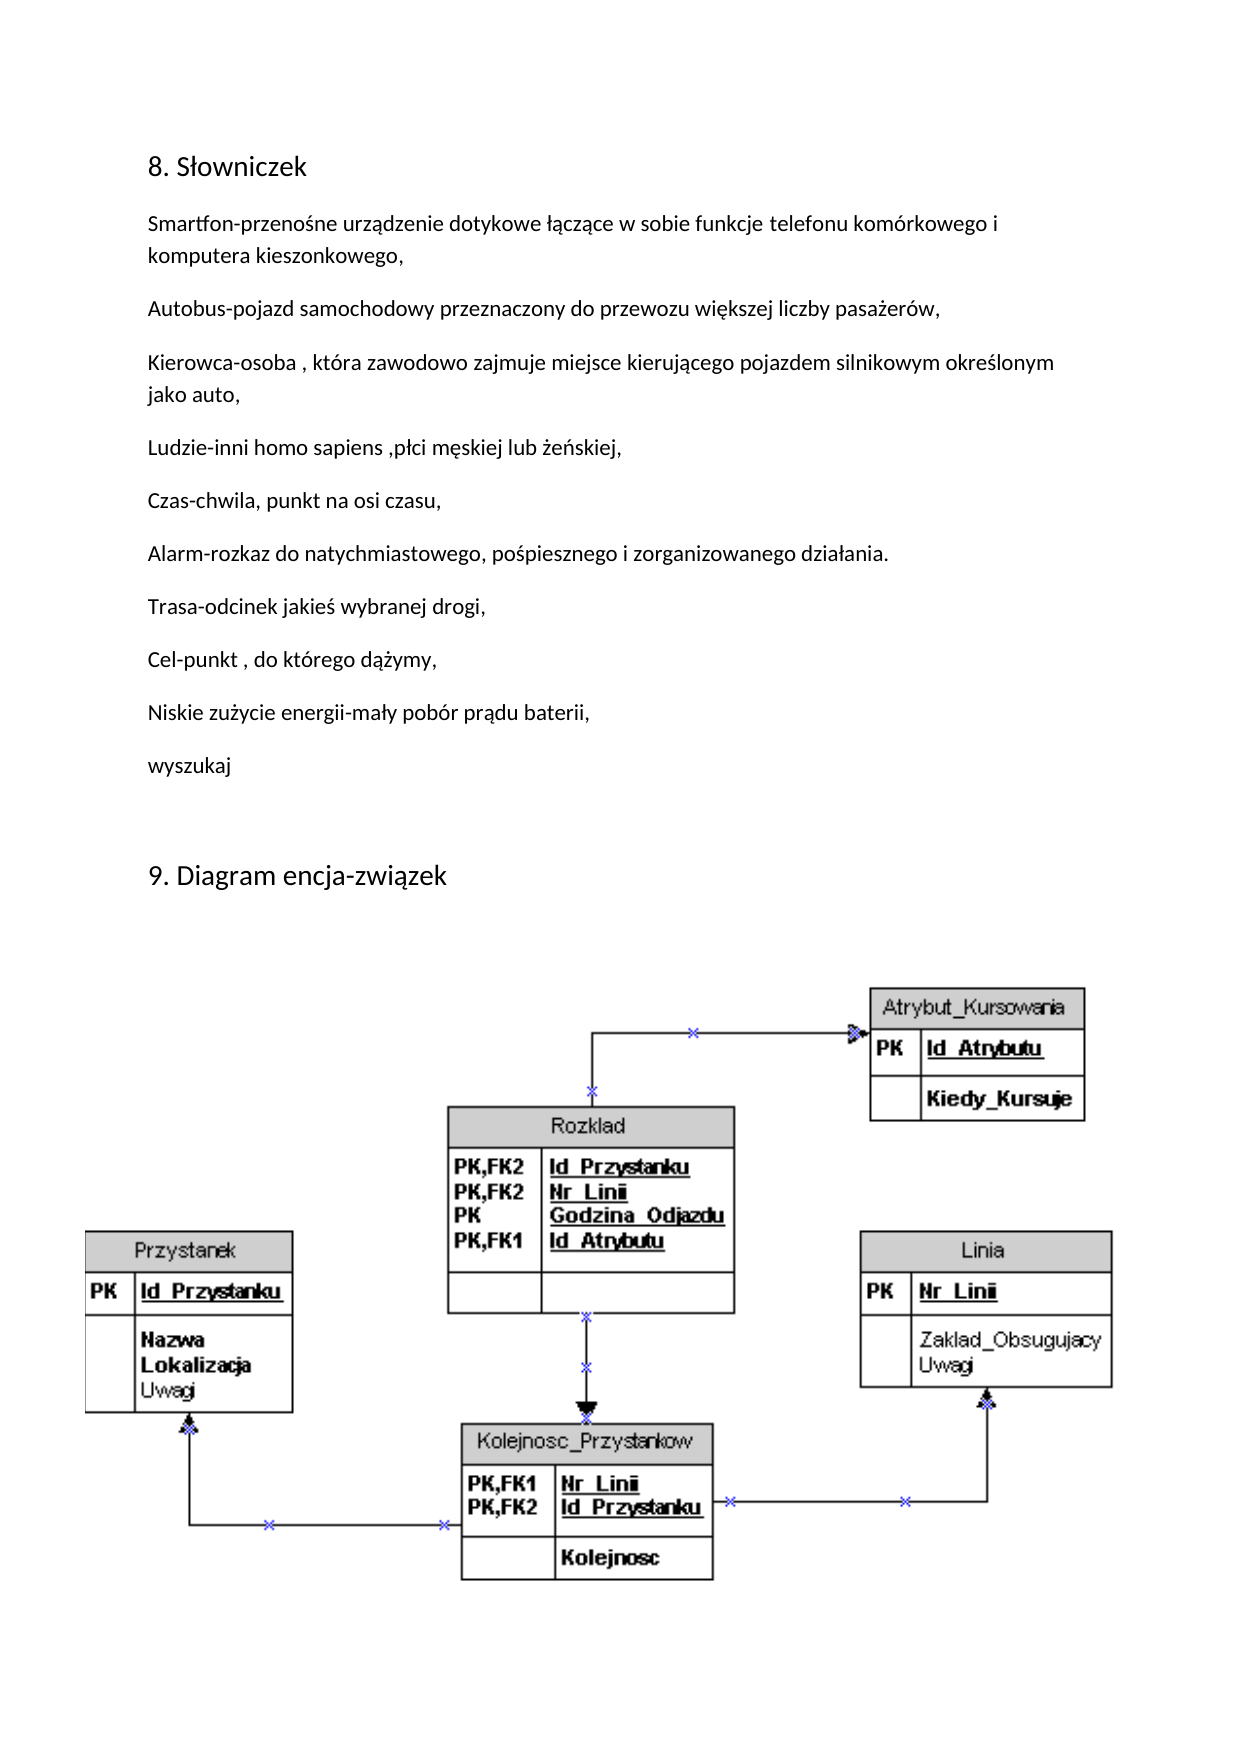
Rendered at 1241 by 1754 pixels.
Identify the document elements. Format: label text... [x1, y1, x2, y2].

text 9. Diagram encja-związek [148, 857, 1093, 893]
text Smartfon-przenośne urządzenie dotykowe łączące w sobie funkcje telefonu komórkowego i komputera kieszonkowego, [148, 209, 1093, 269]
text Czas-chwila, punkt na osi czasu, [148, 486, 1093, 514]
picture [85, 947, 1118, 1616]
text Cel-punkt , do którego dążymy, [148, 645, 1093, 673]
text Ludzie-inni homo sapiens ,płci męskiej lub żeńskiej, [148, 433, 1093, 461]
text Autobus-pojazd samochodowy przeznaczony do przewozu większej liczby pasażerów, [148, 294, 1093, 323]
text Niskie zużycie energii-mały pobór prądu baterii, [148, 698, 1093, 726]
text 8. Słowniczek [148, 148, 1093, 183]
text wyszukaj [148, 751, 1093, 779]
text Alarm-rozkaz do natychmiastowego, pośpiesznego i zorganizowanego działania. [148, 539, 1093, 567]
text Trasa-odcinek jakieś wybranej drogi, [148, 592, 1093, 620]
text Kierowca-osoba , która zawodowo zajmuje miejsce kierującego pojazdem silnikowym określonym jako auto, [148, 348, 1093, 408]
